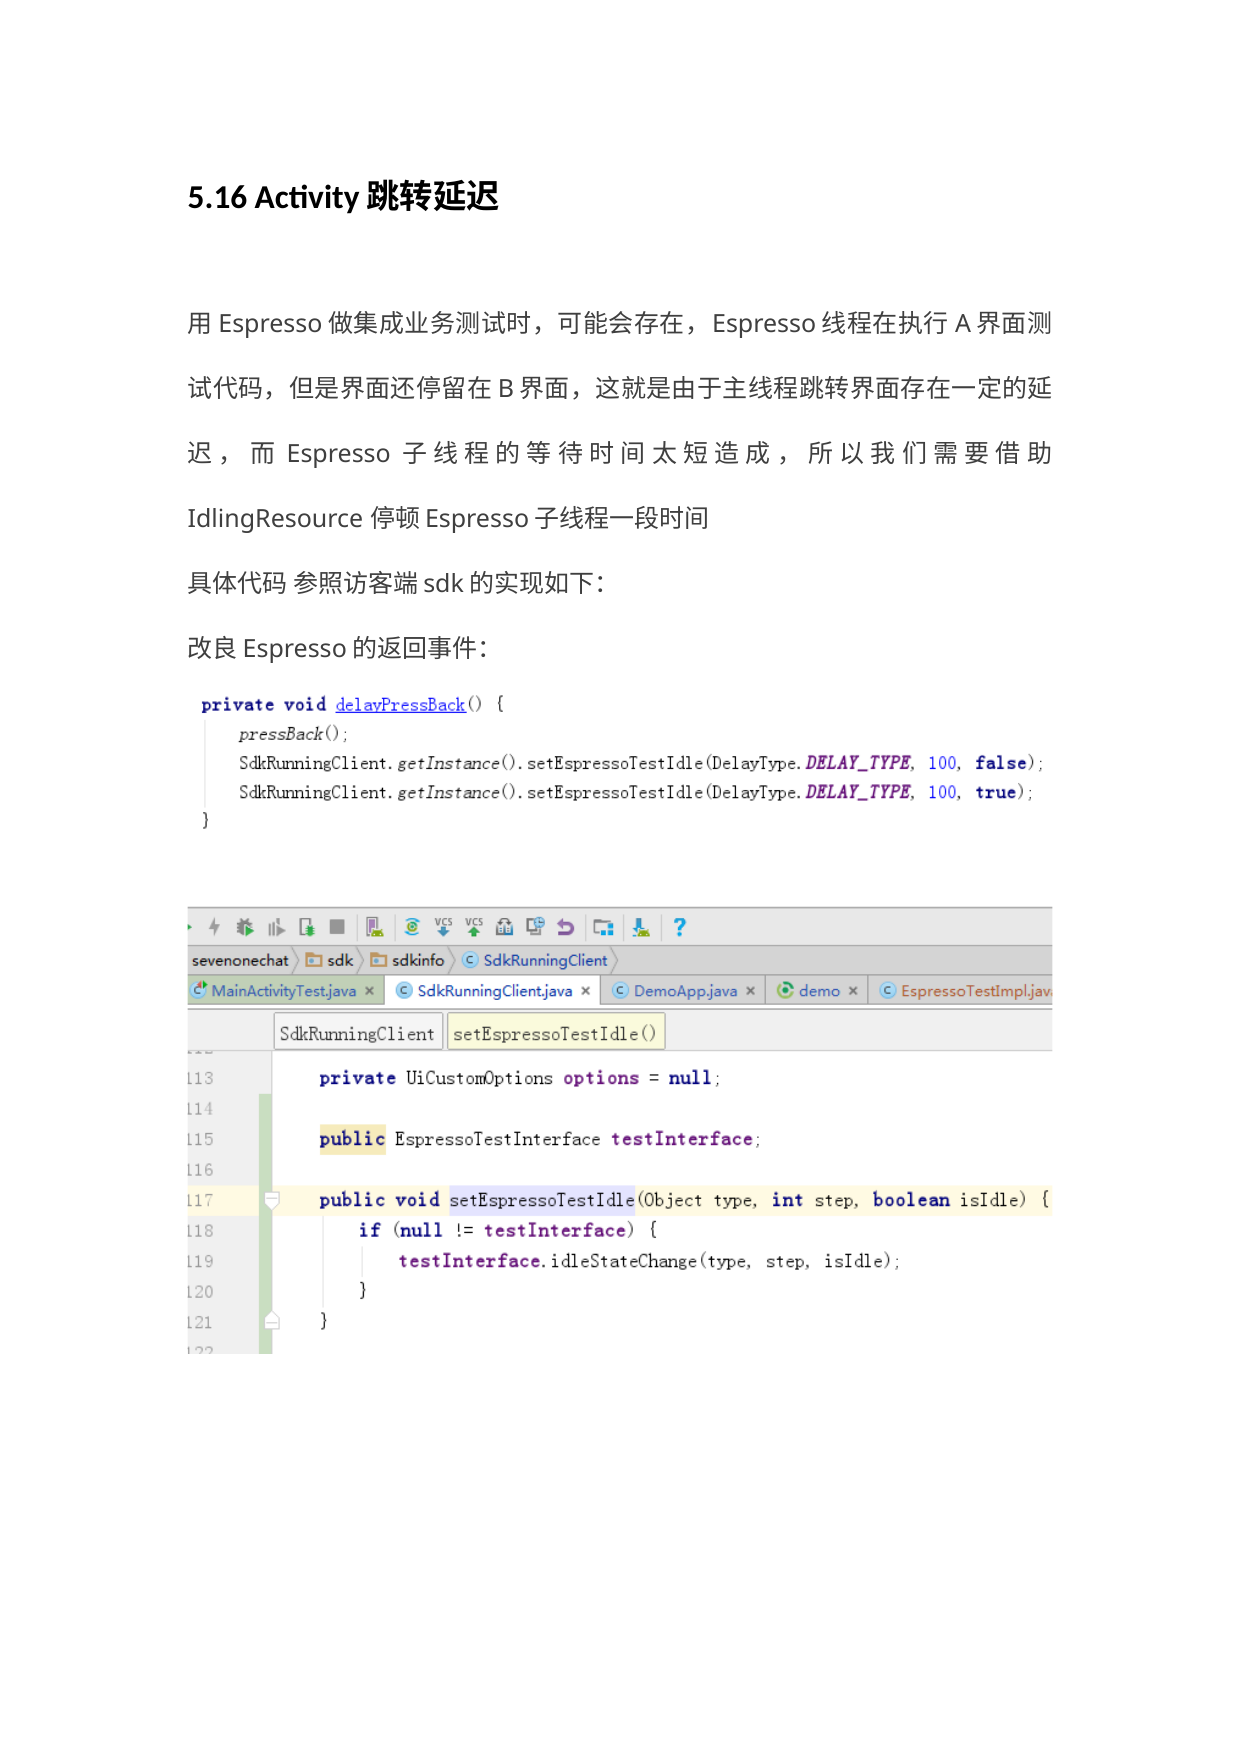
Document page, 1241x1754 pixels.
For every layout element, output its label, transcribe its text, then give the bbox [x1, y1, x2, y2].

text 改良Espresso的返回事件： [187, 614, 1053, 678]
text 具体代码 参照访客端sdk的实现如下： [187, 549, 1053, 614]
subtitle 5.16 Activity跳转延迟 [187, 162, 1053, 227]
picture [187, 906, 1053, 1354]
picture [187, 678, 1053, 831]
text 用Espresso做集成业务测试时，可能会存在，Espresso线程在执行A界面测试代码，但是界面还停留在B界面，这就是由于主线程跳转界面存在一定的延迟，而Espresso子线程的等待时间太短造成，所以我们需要借助IdlingResource 停顿Espresso子线程一段时间 [187, 289, 1053, 549]
